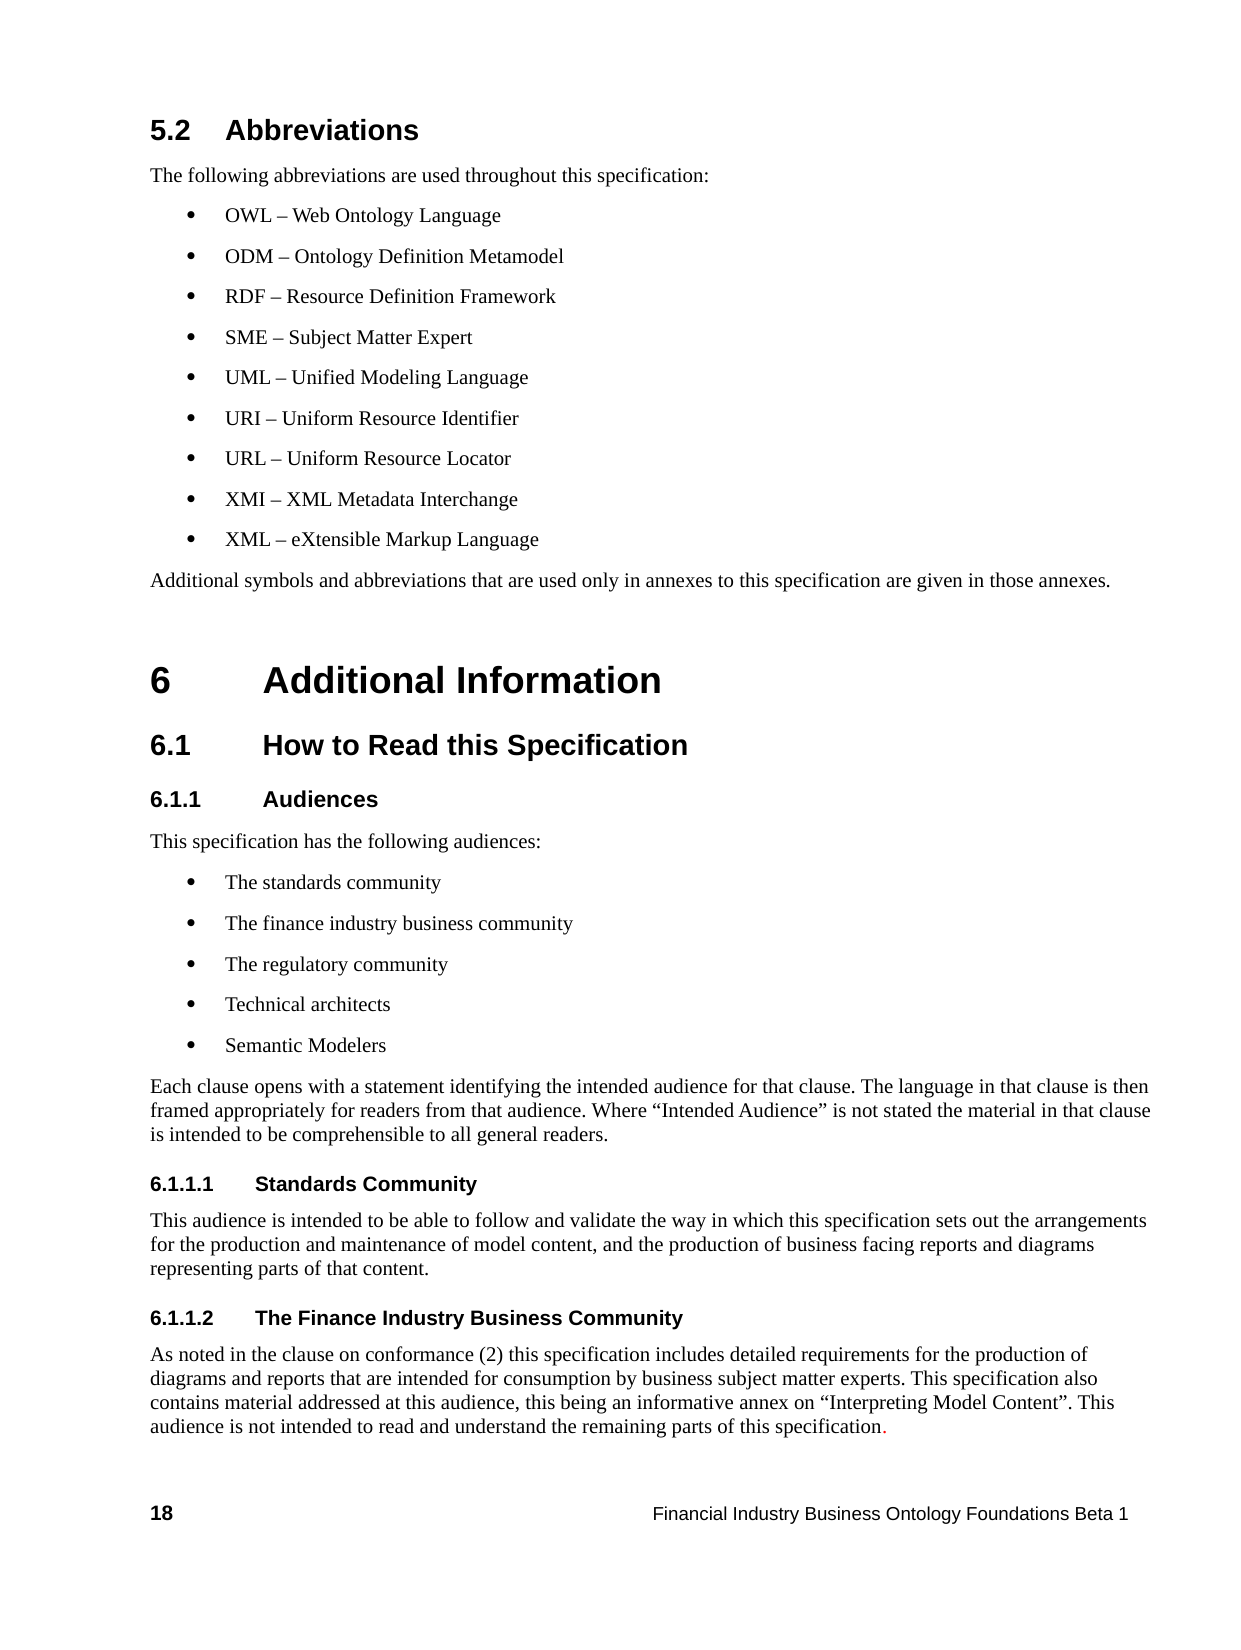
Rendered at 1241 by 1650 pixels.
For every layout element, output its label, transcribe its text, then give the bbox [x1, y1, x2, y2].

subtitle Additional Information [150, 658, 1165, 701]
text As noted in the clause on conformance (2) this specification includes detailed requirements for the production of diagrams and reports that are intended for consumption by business subject matter experts. This specification also contains material addressed at this audience, this being an informative annex on “Interpreting Model Content”. This audience is not intended to read and understand the remaining parts of this specification. [150, 1342, 1165, 1438]
list RDF – Resource Definition Framework [187, 284, 1165, 308]
list OWL – Web Ontology Language [187, 203, 1165, 227]
subtitle The Finance Industry Business Community [150, 1306, 1165, 1330]
subtitle Audiences [150, 786, 1165, 813]
text The following abbreviations are used throughout this specification: [150, 162, 1165, 187]
list URL – Uniform Resource Locator [187, 446, 1165, 470]
list UML – Unified Modeling Language [187, 365, 1165, 389]
text This specification has the following audiences: [150, 829, 1165, 853]
text Additional symbols and abbreviations that are used only in annexes to this specification are given in those annexes. [150, 568, 1165, 592]
text Each clause opens with a statement identifying the intended audience for that clause. The language in that clause is then framed appropriately for readers from that audience. Where “Intended Audience” is not stated the material in that clause is intended to be comprehensible to all general readers. [150, 1074, 1165, 1146]
list SME – Subject Matter Expert [187, 324, 1165, 349]
text This audience is intended to be able to follow and validate the way in which this specification sets out the arrangements for the production and maintenance of model content, and the production of business facing reports and diagrams representing parts of that content. [150, 1208, 1165, 1280]
list The finance industry business community [187, 911, 1165, 935]
list ODM – Ontology Definition Metamodel [187, 243, 1165, 268]
list The standards community [187, 870, 1165, 894]
subtitle Standards Community [150, 1172, 1165, 1196]
list Technical architects [187, 992, 1165, 1016]
list XML – eXtensible Markup Language [187, 527, 1165, 551]
subtitle 5.2 Abbreviations [150, 112, 1165, 146]
subtitle How to Read this Specification [150, 728, 1165, 761]
list XMI – XML Metadata Interchange [187, 487, 1165, 511]
list Semantic Modelers [187, 1033, 1165, 1057]
list The regulatory community [187, 952, 1165, 976]
list URI – Uniform Resource Identifier [187, 406, 1165, 430]
